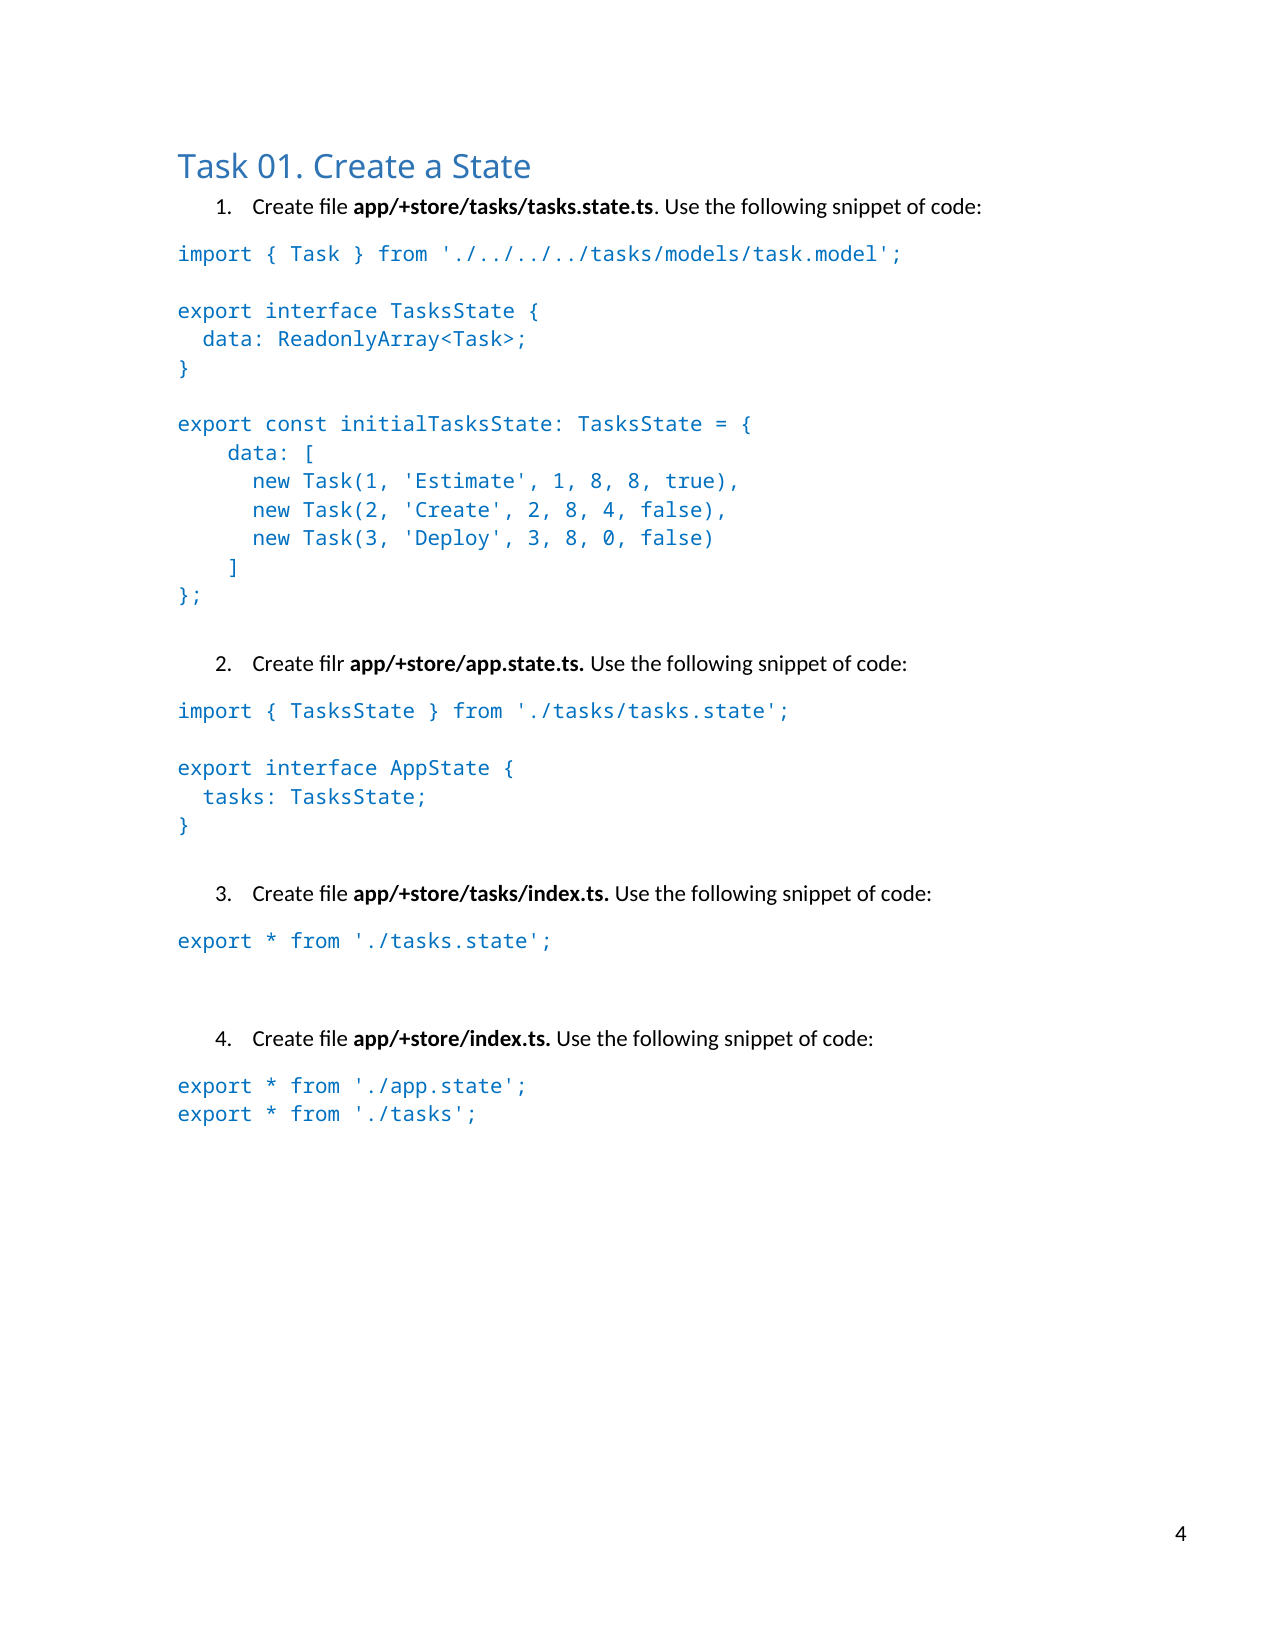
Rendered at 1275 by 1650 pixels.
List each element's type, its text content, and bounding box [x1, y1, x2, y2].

subtitle Task 01. Create a State [177, 143, 1186, 188]
text tasks: TasksState; [177, 782, 1186, 810]
text } [177, 353, 1186, 381]
text }; [177, 580, 1186, 609]
text data: ReadonlyArray<Task>; [177, 324, 1186, 353]
text import { TasksState } from './tasks/tasks.state'; [177, 696, 1186, 725]
list Create filr app/+store/app.state.ts. Use the following snippet of code: [215, 649, 1186, 678]
text import { Task } from './../../../tasks/models/task.model'; [177, 239, 1186, 267]
text ] [177, 552, 1186, 580]
text data: [ [177, 438, 1186, 466]
text new Task(3, 'Deploy', 3, 8, 0, false) [177, 523, 1186, 552]
text export const initialTasksState: TasksState = { [177, 409, 1186, 438]
text export interface AppState { [177, 753, 1186, 782]
list Create file app/+store/tasks/tasks.state.ts. Use the following snippet of code: [215, 192, 1186, 220]
text export * from './app.state'; [177, 1071, 1186, 1099]
text new Task(2, 'Create', 2, 8, 4, false), [177, 495, 1186, 523]
text export * from './tasks.state'; [177, 926, 1186, 955]
list Create file app/+store/index.ts. Use the following snippet of code: [215, 1024, 1186, 1052]
text } [177, 810, 1186, 839]
text export interface TasksState { [177, 296, 1186, 324]
text export * from './tasks'; [177, 1099, 1186, 1128]
text new Task(1, 'Estimate', 1, 8, 8, true), [177, 466, 1186, 495]
list Create file app/+store/tasks/index.ts. Use the following snippet of code: [215, 879, 1186, 908]
